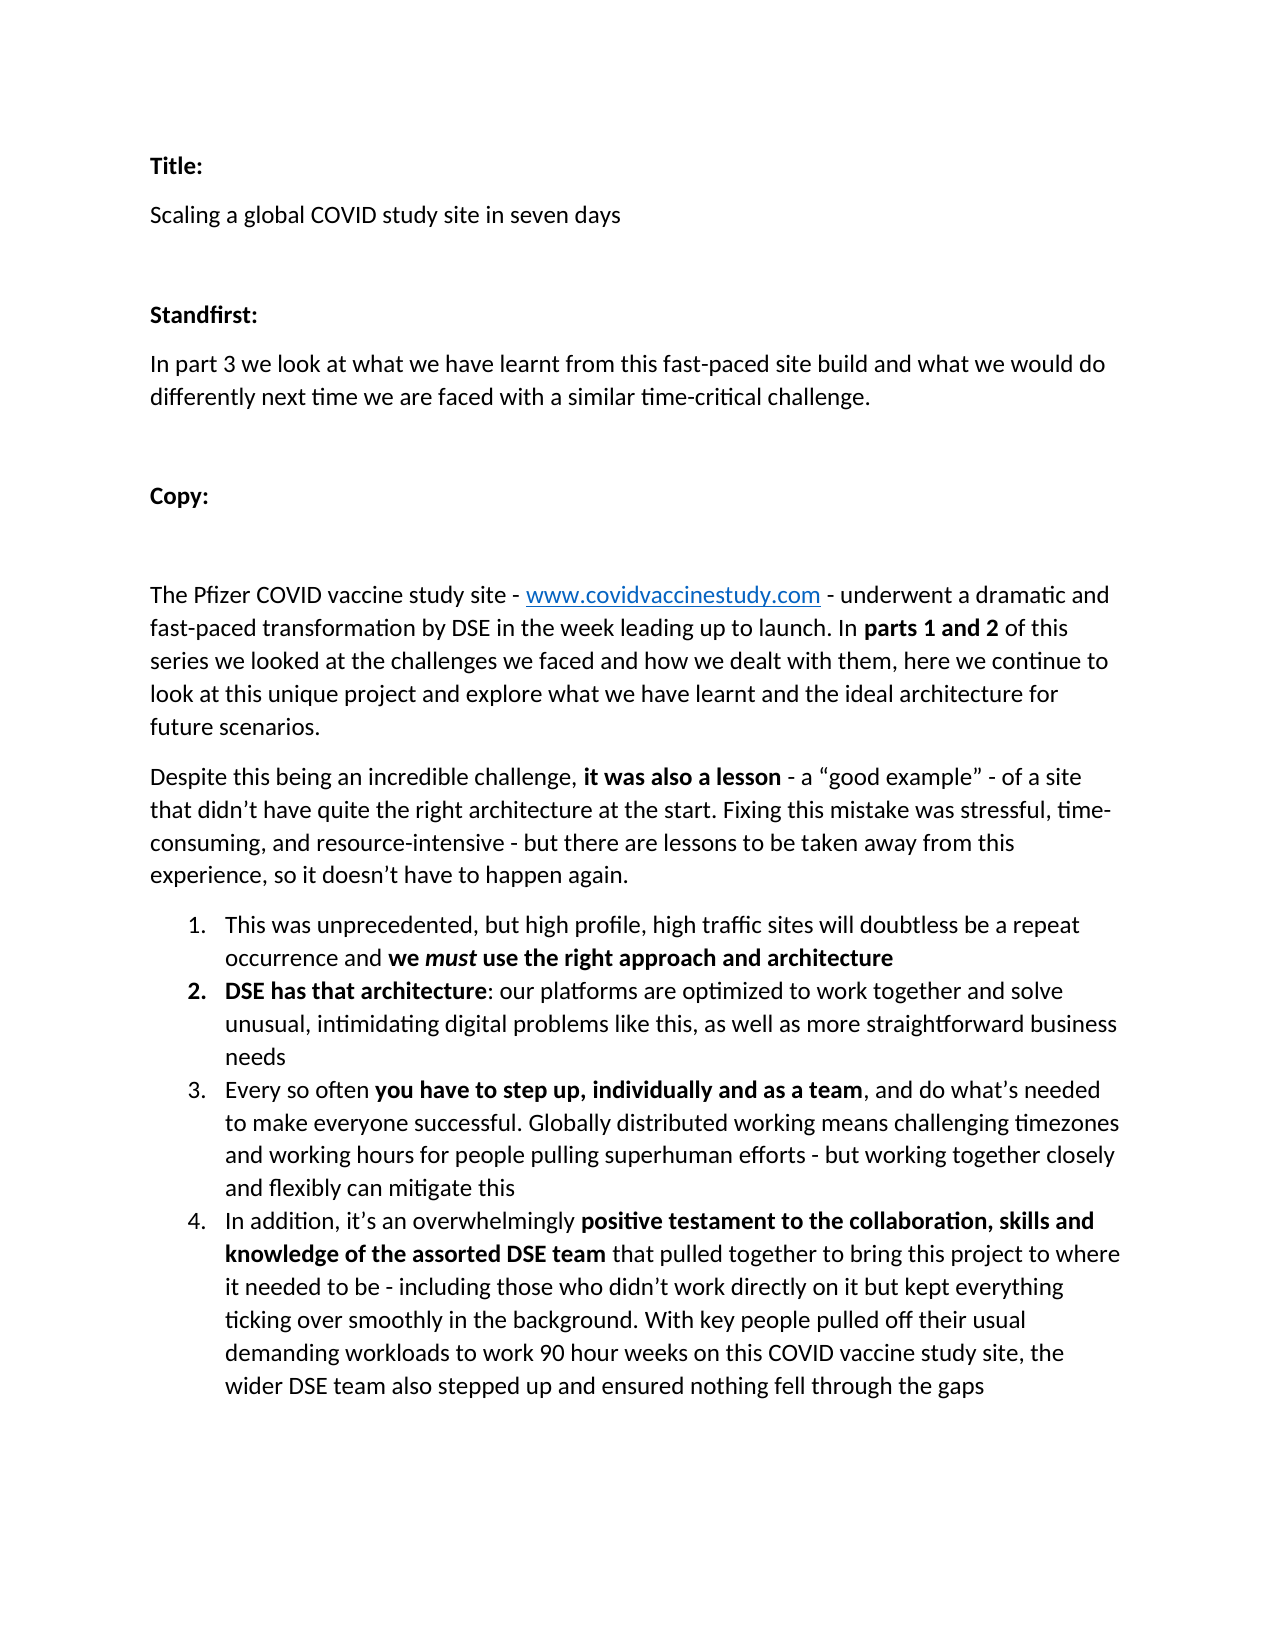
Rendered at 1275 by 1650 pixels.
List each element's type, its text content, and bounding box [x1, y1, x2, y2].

text Despite this being an incredible challenge, it was also a lesson - a “good example” - of a site that didn’t have quite the right architecture at the start. Fixing this mistake was stressful, time-consuming, and resource-intensive - but there are lessons to be taken away from this experience, so it doesn’t have to happen again. [150, 761, 1125, 890]
text Title: [150, 150, 1125, 181]
list DSE has that architecture: our platforms are optimized to work together and solve unusual, intimidating digital problems like this, as well as more straightforward business needs [187, 975, 1125, 1071]
text Scaling a global COVID study site in seven days [150, 199, 1125, 230]
list This was unprecedented, but high profile, high traffic sites will doubtless be a repeat occurrence and we must use the right approach and architecture [187, 909, 1125, 973]
text Copy: [150, 480, 1125, 511]
text In part 3 we look at what we have learnt from this fast-paced site build and what we would do differently next time we are faced with a similar time-critical challenge. [150, 348, 1125, 412]
text The Pfizer COVID vaccine study site - www.covidvaccinestudy.com - underwent a dramatic and fast-paced transformation by DSE in the week leading up to launch. In parts 1 and 2 of this series we looked at the challenges we faced and how we dealt with them, here we continue to look at this unique project and explore what we have learnt and the ideal architecture for future scenarios. [150, 579, 1125, 742]
text Standfirst: [150, 299, 1125, 329]
list Every so often you have to step up, individually and as a team, and do what’s needed to make everyone successful. Globally distributed working means challenging timezones and working hours for people pulling superhuman efforts - but working together closely and flexibly can mitigate this [187, 1074, 1125, 1203]
list In addition, it’s an overwhelmingly positive testament to the collaboration, skills and knowledge of the assorted DSE team that pulled together to bring this project to where it needed to be - including those who didn’t work directly on it but kept everything ticking over smoothly in the background. With key people pulled off their usual demanding workloads to work 90 hour weeks on this COVID vaccine study site, the wider DSE team also stepped up and ensured nothing fell through the gaps [187, 1205, 1125, 1401]
